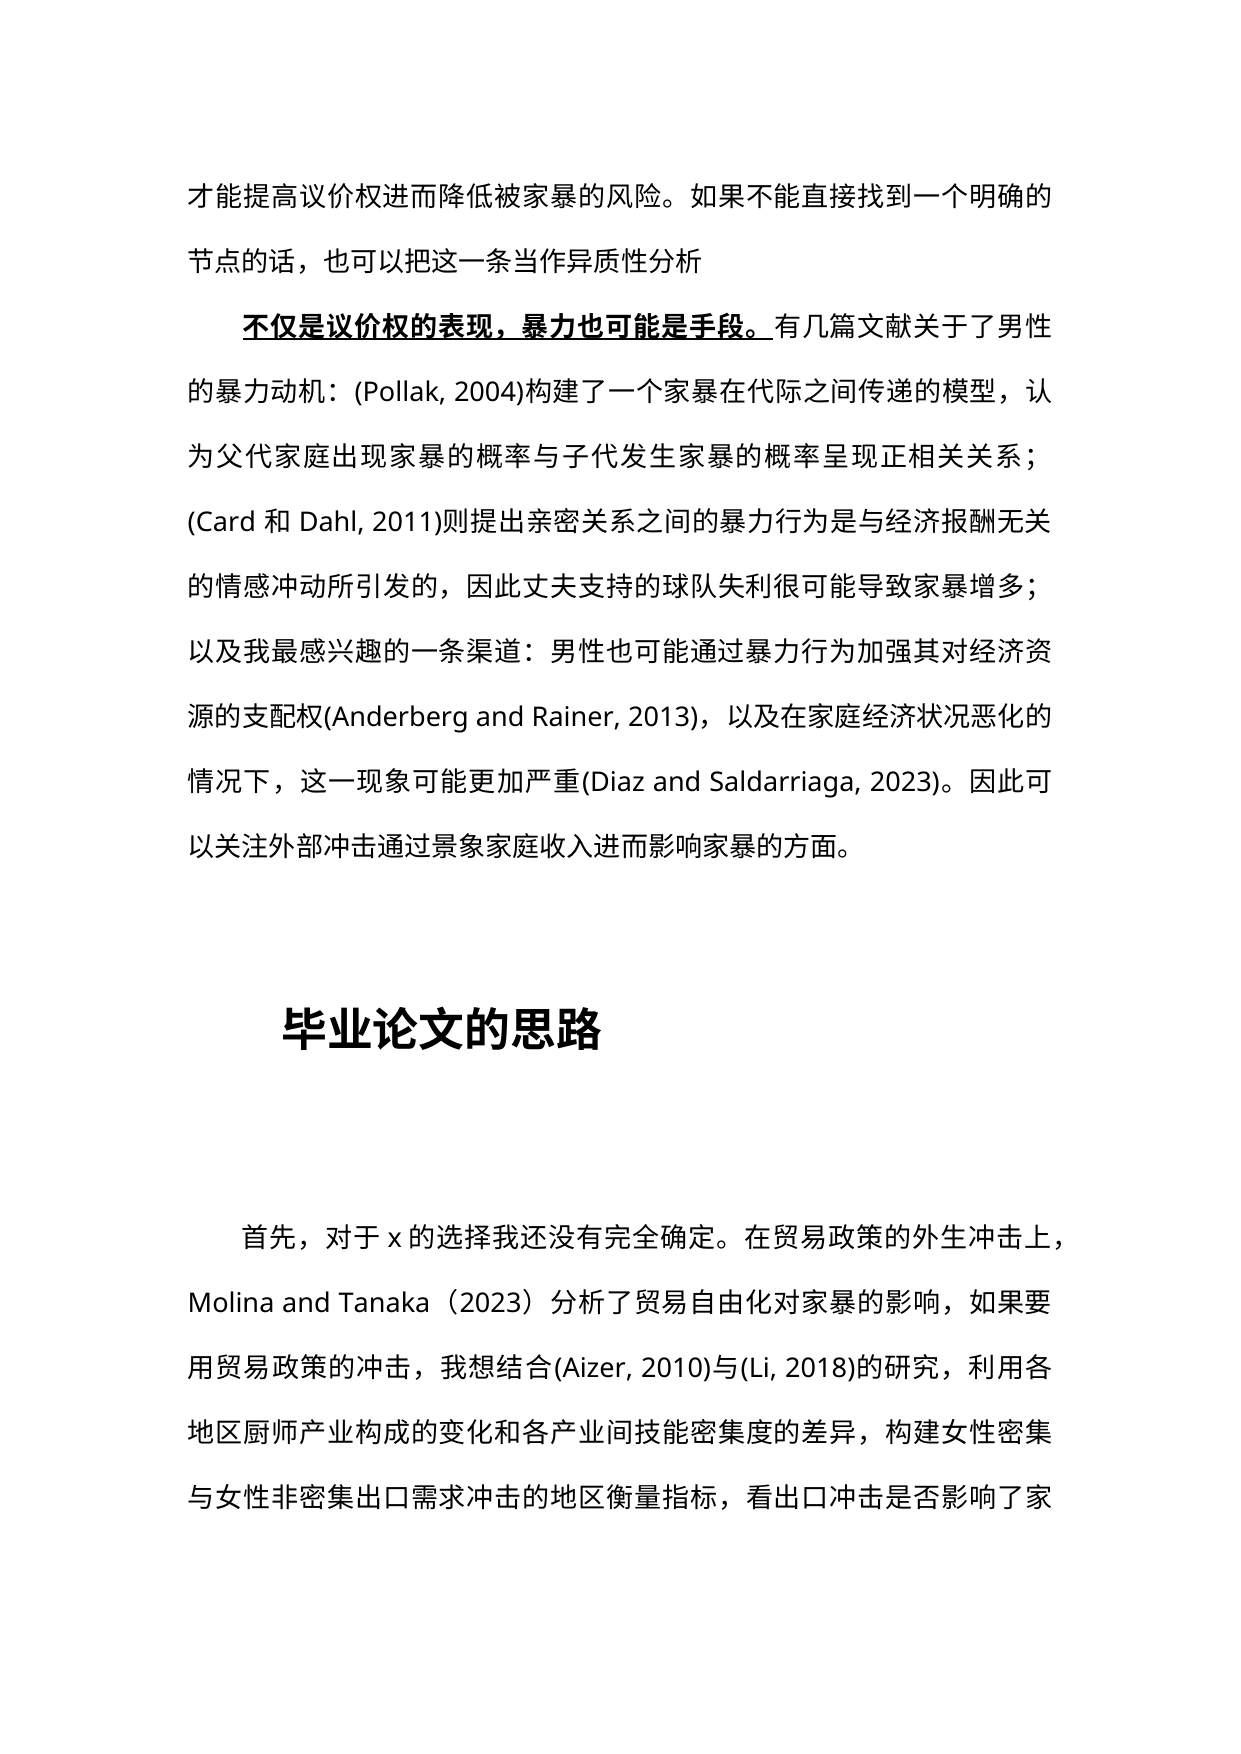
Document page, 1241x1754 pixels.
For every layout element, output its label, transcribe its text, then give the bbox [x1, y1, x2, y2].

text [187, 1203, 1053, 1528]
text 不仅是议价权的表现，暴力也可能是手段。有几篇文献关于了男性的暴力动机：(Pollak, 2004)构建了一个家暴在代际之间传递的模型，认为父代家庭出现家暴的概率与子代发生家暴的概率呈现正相关关系；(Card 和 Dahl, 2011)则提出亲密关系之间的暴力行为是与经济报酬无关的情感冲动所引发的，因此丈夫支持的球队失利很可能导致家暴增多；以及我最感兴趣的一条渠道：男性也可能通过暴力行为加强其对经济资源的支配权(Anderberg and Rainer, 2013)，以及在家庭经济状况恶化的情况下，这一现象可能更加严重(Diaz and Saldarriaga, 2023)。因此可以关注外部冲击通过景象家庭收入进而影响家暴的方面。 [187, 292, 1053, 877]
subtitle 毕业论文的思路 [187, 977, 1053, 1075]
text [187, 162, 1053, 292]
